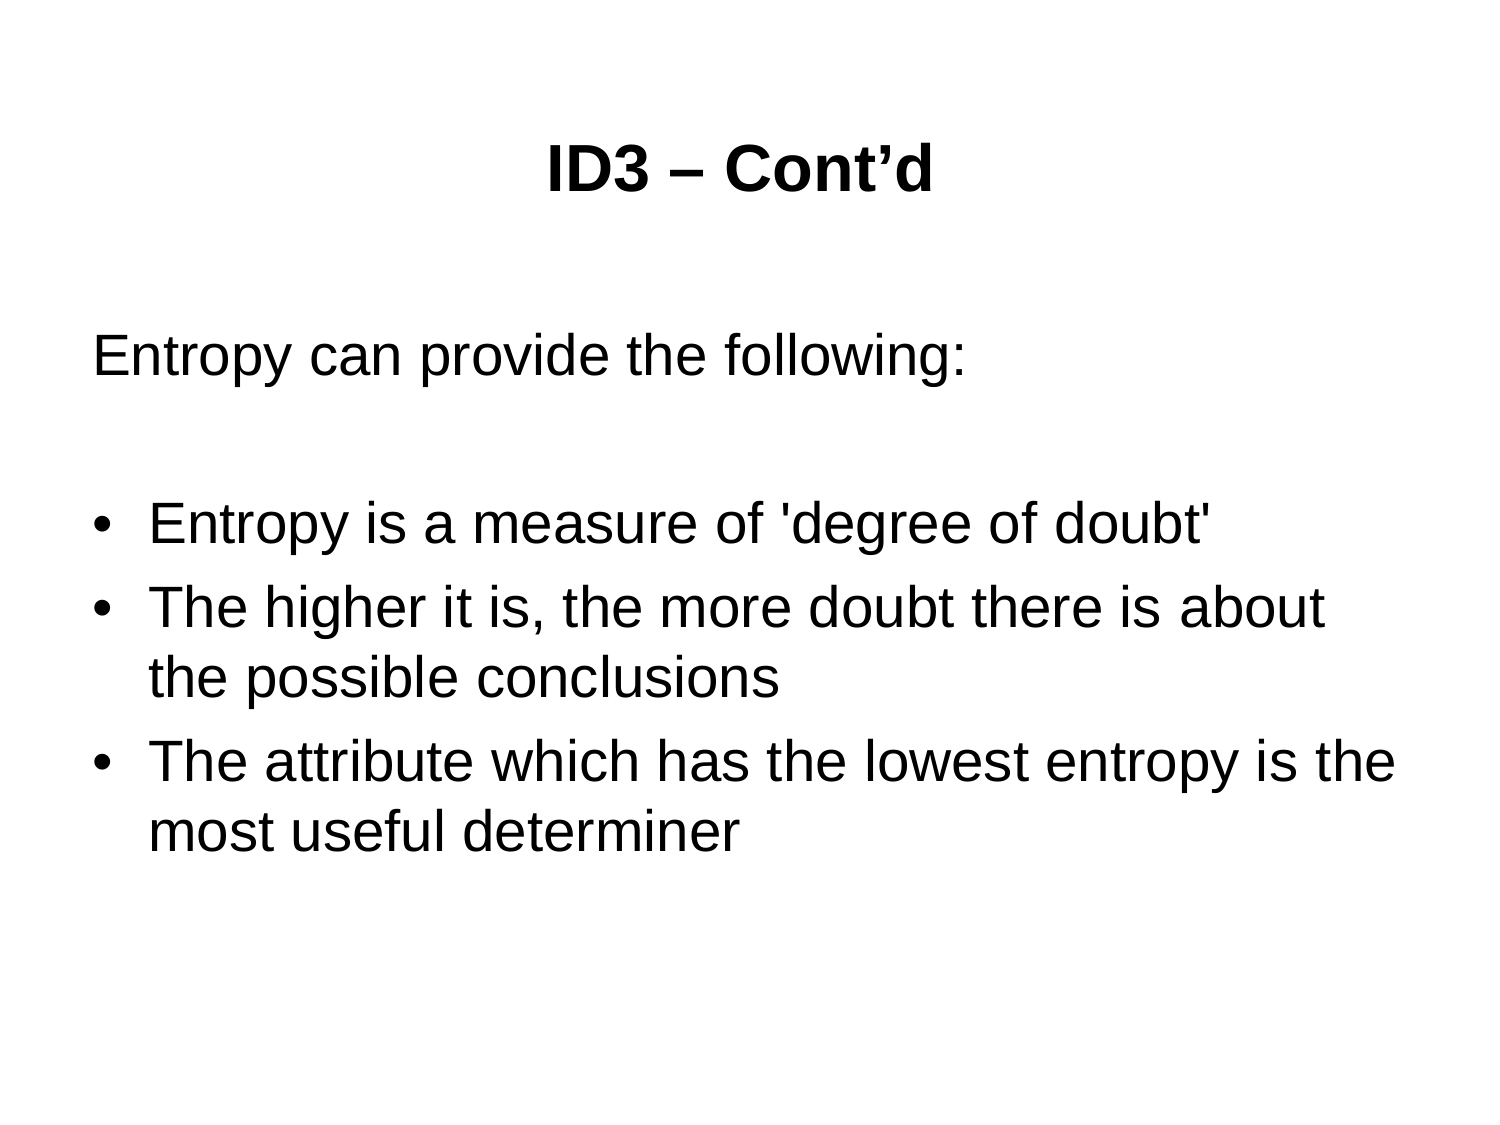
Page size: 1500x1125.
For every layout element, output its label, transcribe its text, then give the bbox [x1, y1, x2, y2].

list The higher it is, the more doubt there is about [92, 573, 1454, 640]
text Entropy can provide the following: [92, 321, 1454, 388]
list Entropy is a measure of 'degree of doubt' [92, 489, 1454, 556]
text the possible conclusions [148, 643, 1454, 710]
text most useful determiner [148, 797, 1454, 864]
list The attribute which has the lowest entropy is the [92, 727, 1454, 794]
